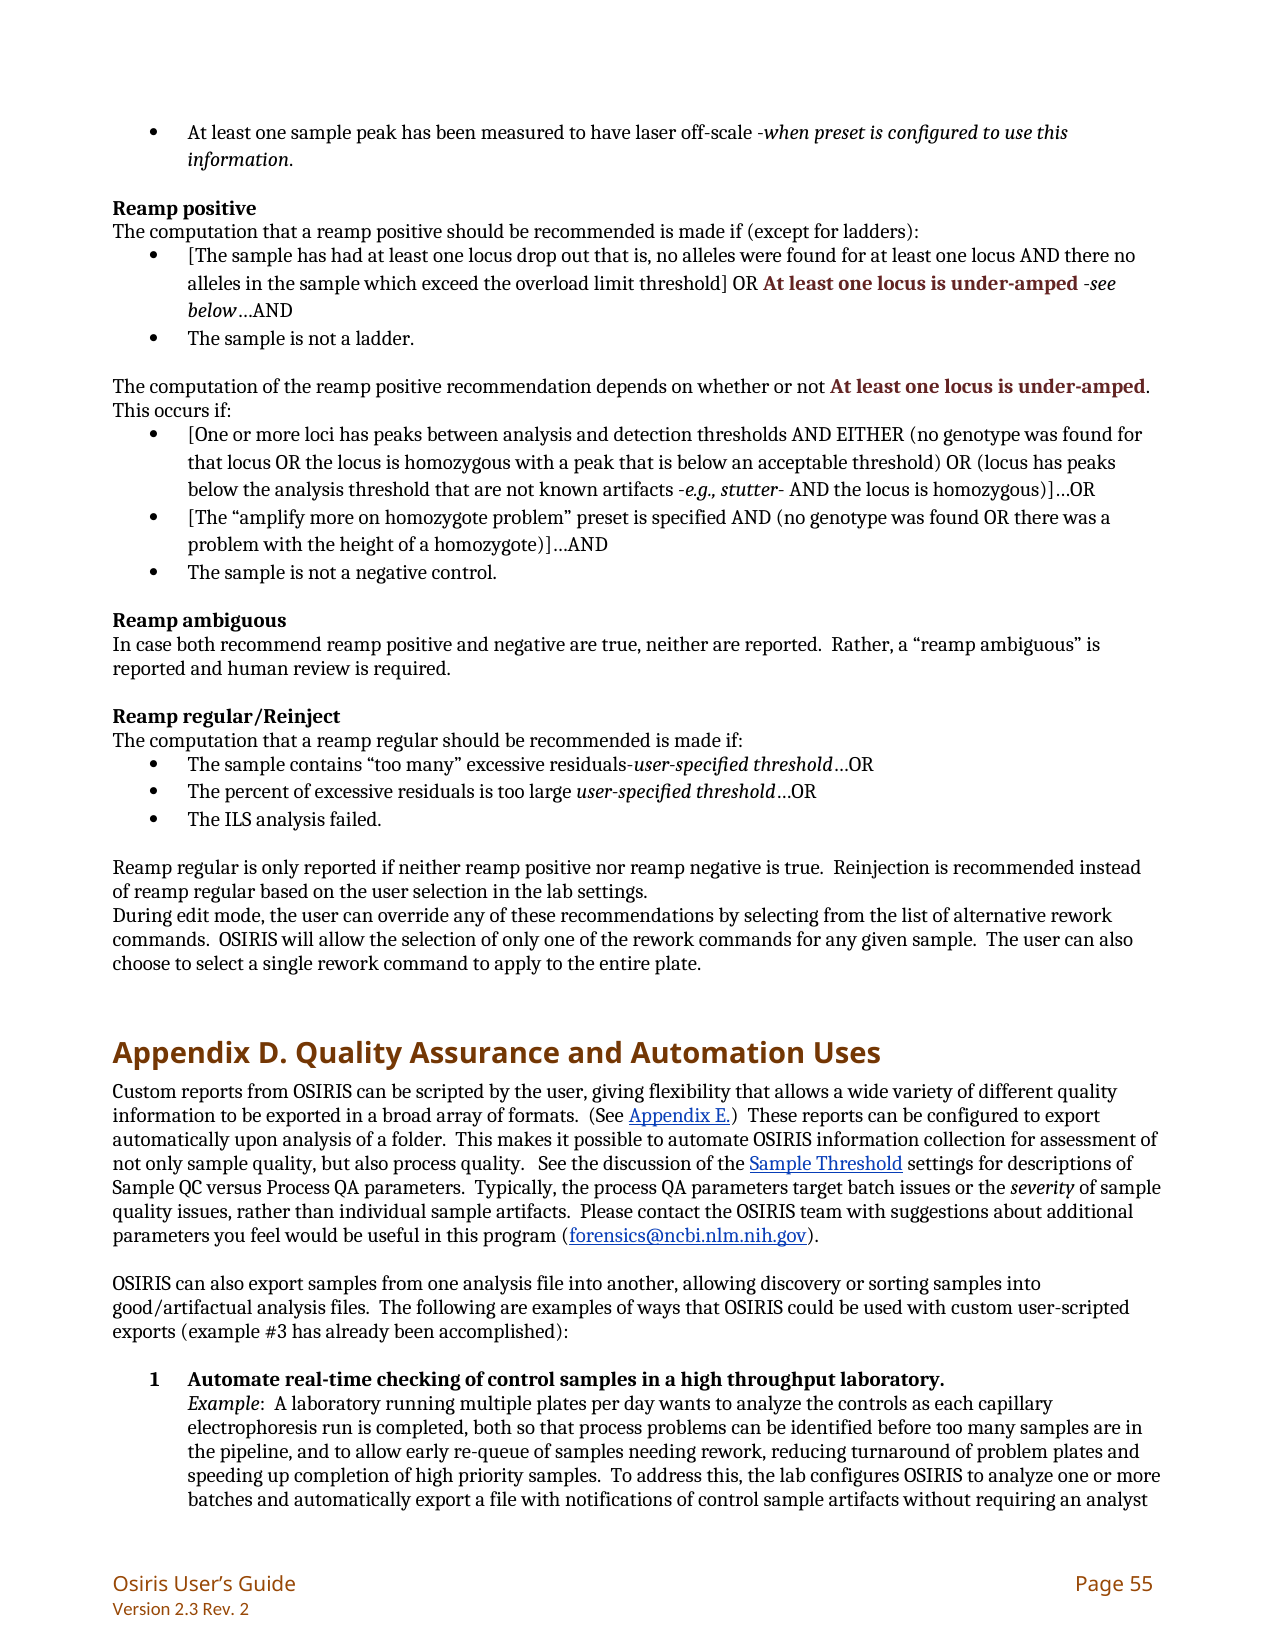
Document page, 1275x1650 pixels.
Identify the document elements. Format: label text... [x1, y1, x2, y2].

text Custom reports from OSIRIS can be scripted by the user, giving flexibility that allows a wide variety of different quality information to be exported in a broad array of formats. (See Appendix E.) These reports can be configured to export automatically upon analysis of a folder. This makes it possible to automate OSIRIS information collection for assessment of not only sample quality, but also process quality. See the discussion of the Sample Threshold settings for descriptions of Sample QC versus Process QA parameters. Typically, the process QA parameters target batch issues or the severity of sample quality issues, rather than individual sample artifacts. Please contact the OSIRIS team with suggestions about additional parameters you feel would be useful in this program (forensics@ncbi.nlm.nih.gov). [112, 1080, 1162, 1248]
list [One or more loci has peaks between analysis and detection thresholds AND EITHER (no genotype was found for that locus OR the locus is homozygous with a peak that is below an acceptable threshold) OR (locus has peaks below the analysis threshold that are not known artifacts -e.g., stutter- AND the locus is homozygous)]…OR [150, 423, 1162, 502]
text During edit mode, the user can override any of these recommendations by selecting from the list of alternative rework commands. OSIRIS will allow the selection of only one of the rework commands for any given sample. The user can also choose to select a single rework command to apply to the entire plate. [112, 904, 1162, 976]
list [150, 1367, 1162, 1511]
list The sample is not a ladder. [150, 327, 1162, 351]
list [The “amplify more on homozygote problem” preset is specified AND (no genotype was found OR there was a problem with the height of a homozygote)]…AND [150, 505, 1162, 557]
text Reamp regular is only reported if neither reamp positive nor reamp negative is true. Reinjection is recommended instead of reamp regular based on the user selection in the lab settings. [112, 856, 1162, 904]
text In case both recommend reamp positive and negative are true, neither are reported. Rather, a “reamp ambiguous” is reported and human review is required. [112, 633, 1162, 681]
list The sample contains “too many” excessive residuals-user-specified threshold…OR [150, 752, 1162, 776]
text Reamp positive [112, 196, 1162, 220]
text Reamp ambiguous [112, 609, 1162, 633]
list The ILS analysis failed. [150, 807, 1162, 831]
text OSIRIS can also export samples from one analysis file into another, allowing discovery or sorting samples into good/artifactual analysis files. The following are examples of ways that OSIRIS could be used with custom user-scripted exports (example #3 has already been accomplished): [112, 1272, 1162, 1343]
text The computation of the reamp positive recommendation depends on whether or not At least one locus is under-amped. This occurs if: [112, 375, 1162, 423]
text Reamp regular/Reinject [112, 704, 1162, 728]
list The sample is not a negative control. [150, 560, 1162, 584]
text The computation that a reamp positive should be recommended is made if (except for ladders): [112, 220, 1162, 244]
subtitle Appendix D. Quality Assurance and Automation Uses [112, 1032, 1162, 1072]
list At least one sample peak has been measured to have laser off-scale -when preset is configured to use this information. [150, 120, 1162, 172]
list The percent of excessive residuals is too large user-specified threshold…OR [150, 780, 1162, 804]
list [The sample has had at least one locus drop out that is, no alleles were found for at least one locus AND there no alleles in the sample which exceed the overload limit threshold] OR At least one locus is under-amped -see below…AND [150, 244, 1162, 323]
text The computation that a reamp regular should be recommended is made if: [112, 728, 1162, 752]
